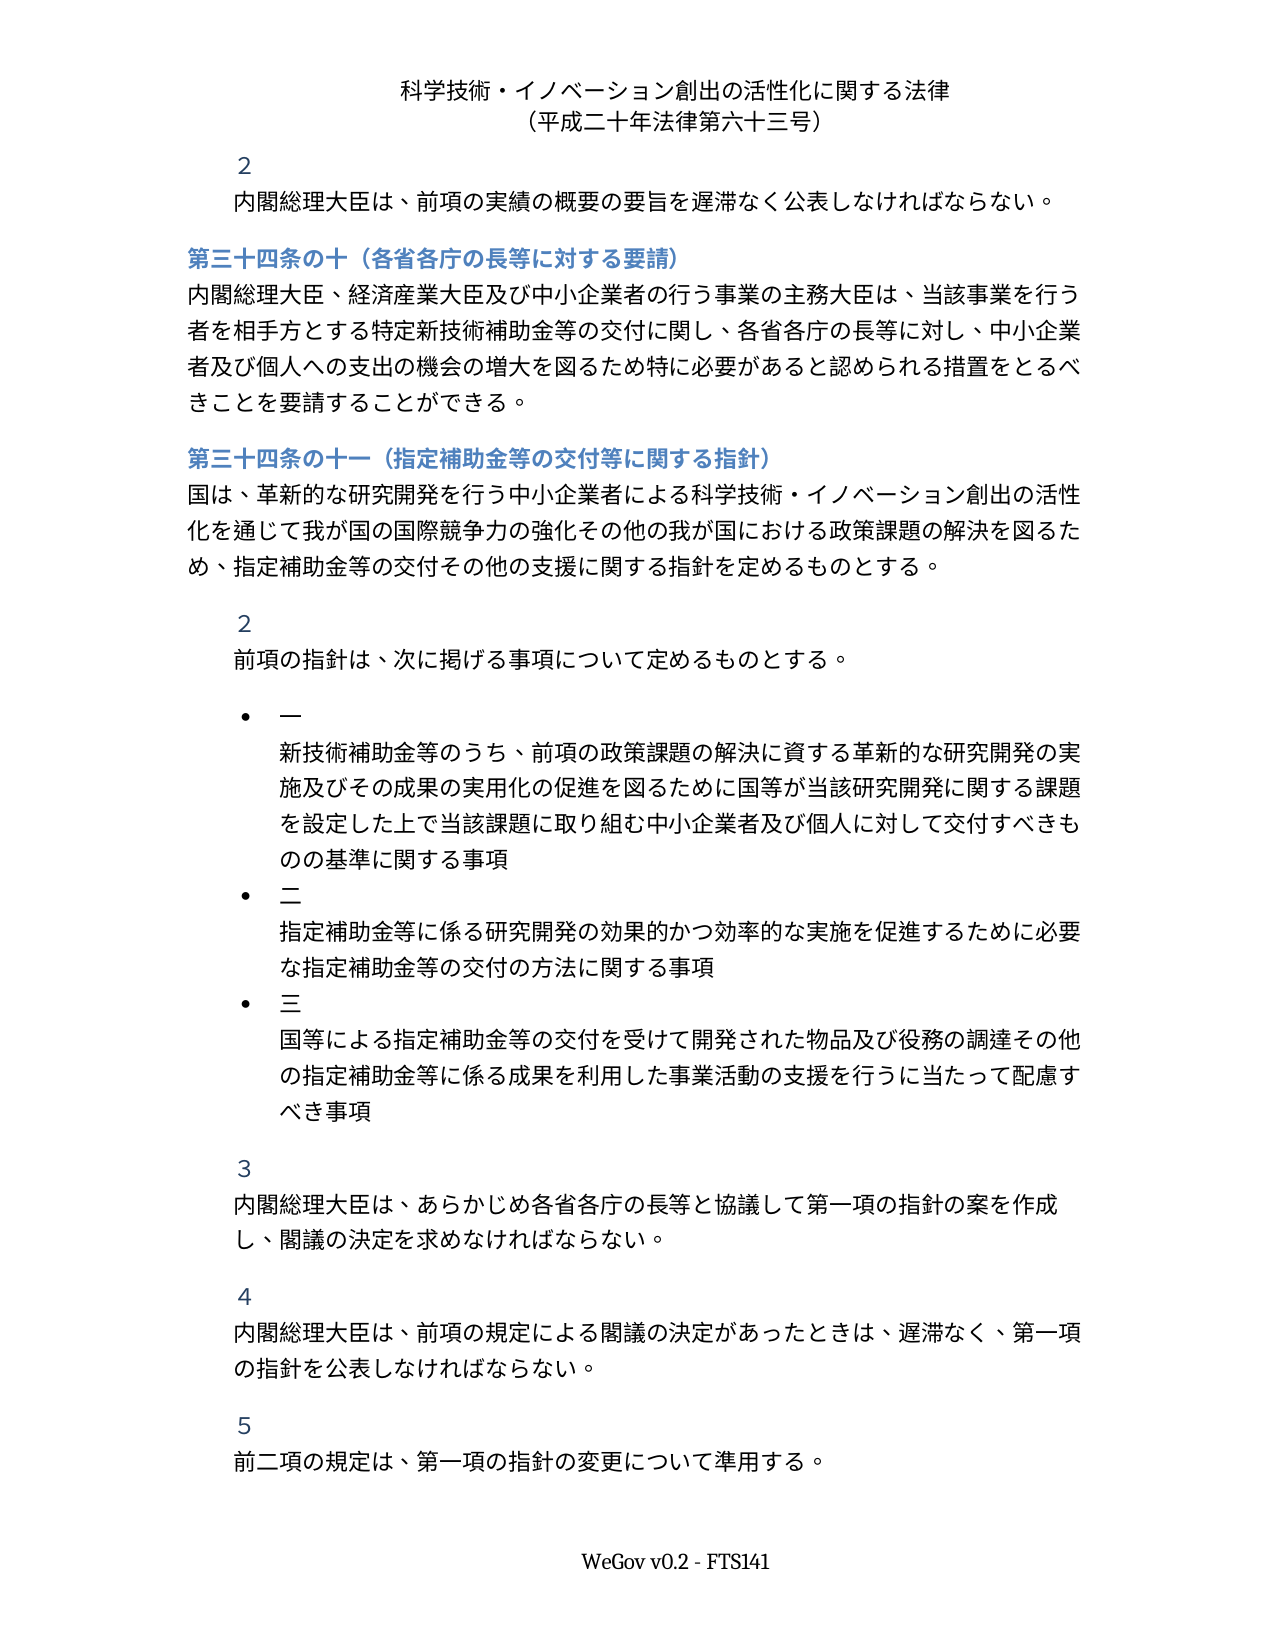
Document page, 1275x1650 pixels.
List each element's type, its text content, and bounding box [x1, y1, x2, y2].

subtitle ５ [233, 1410, 1087, 1441]
text 内閣総理大臣は、あらかじめ各省各庁の長等と協議して第一項の指針の案を作成し、閣議の決定を求めなければならない。 [233, 1188, 1087, 1256]
list 二 指定補助金等に係る研究開発の効果的かつ効率的な実施を促進するために必要な指定補助金等の交付の方法に関する事項 [242, 880, 1087, 983]
text 内閣総理大臣は、前項の規定による閣議の決定があったときは、遅滞なく、第一項の指針を公表しなければならない。 [233, 1317, 1087, 1384]
subtitle 第三十四条の十一（指定補助金等の交付等に関する指針） [187, 443, 1087, 474]
subtitle ２ [233, 150, 1087, 181]
text 前項の指針は、次に掲げる事項について定めるものとする。 [233, 644, 1087, 675]
list 一 新技術補助金等のうち、前項の政策課題の解決に資する革新的な研究開発の実施及びその成果の実用化の促進を図るために国等が当該研究開発に関する課題を設定した上で当該課題に取り組む中小企業者及び個人に対して交付すべきものの基準に関する事項 [242, 701, 1087, 876]
text 国は、革新的な研究開発を行う中小企業者による科学技術・イノベーション創出の活性化を通じて我が国の国際競争力の強化その他の我が国における政策課題の解決を図るため、指定補助金等の交付その他の支援に関する指針を定めるものとする。 [187, 479, 1087, 582]
text 前二項の規定は、第一項の指針の変更について準用する。 [233, 1446, 1087, 1477]
text 内閣総理大臣、経済産業大臣及び中小企業者の行う事業の主務大臣は、当該事業を行う者を相手方とする特定新技術補助金等の交付に関し、各省各庁の長等に対し、中小企業者及び個人への支出の機会の増大を図るため特に必要があると認められる措置をとるべきことを要請することができる。 [187, 279, 1087, 418]
subtitle ４ [233, 1281, 1087, 1312]
list 三 国等による指定補助金等の交付を受けて開発された物品及び役務の調達その他の指定補助金等に係る成果を利用した事業活動の支援を行うに当たって配慮すべき事項 [242, 988, 1087, 1127]
subtitle ３ [233, 1153, 1087, 1184]
text 内閣総理大臣は、前項の実績の概要の要旨を遅滞なく公表しなければならない。 [233, 186, 1087, 217]
subtitle 第三十四条の十（各省各庁の長等に対する要請） [187, 243, 1087, 274]
subtitle ２ [233, 608, 1087, 639]
